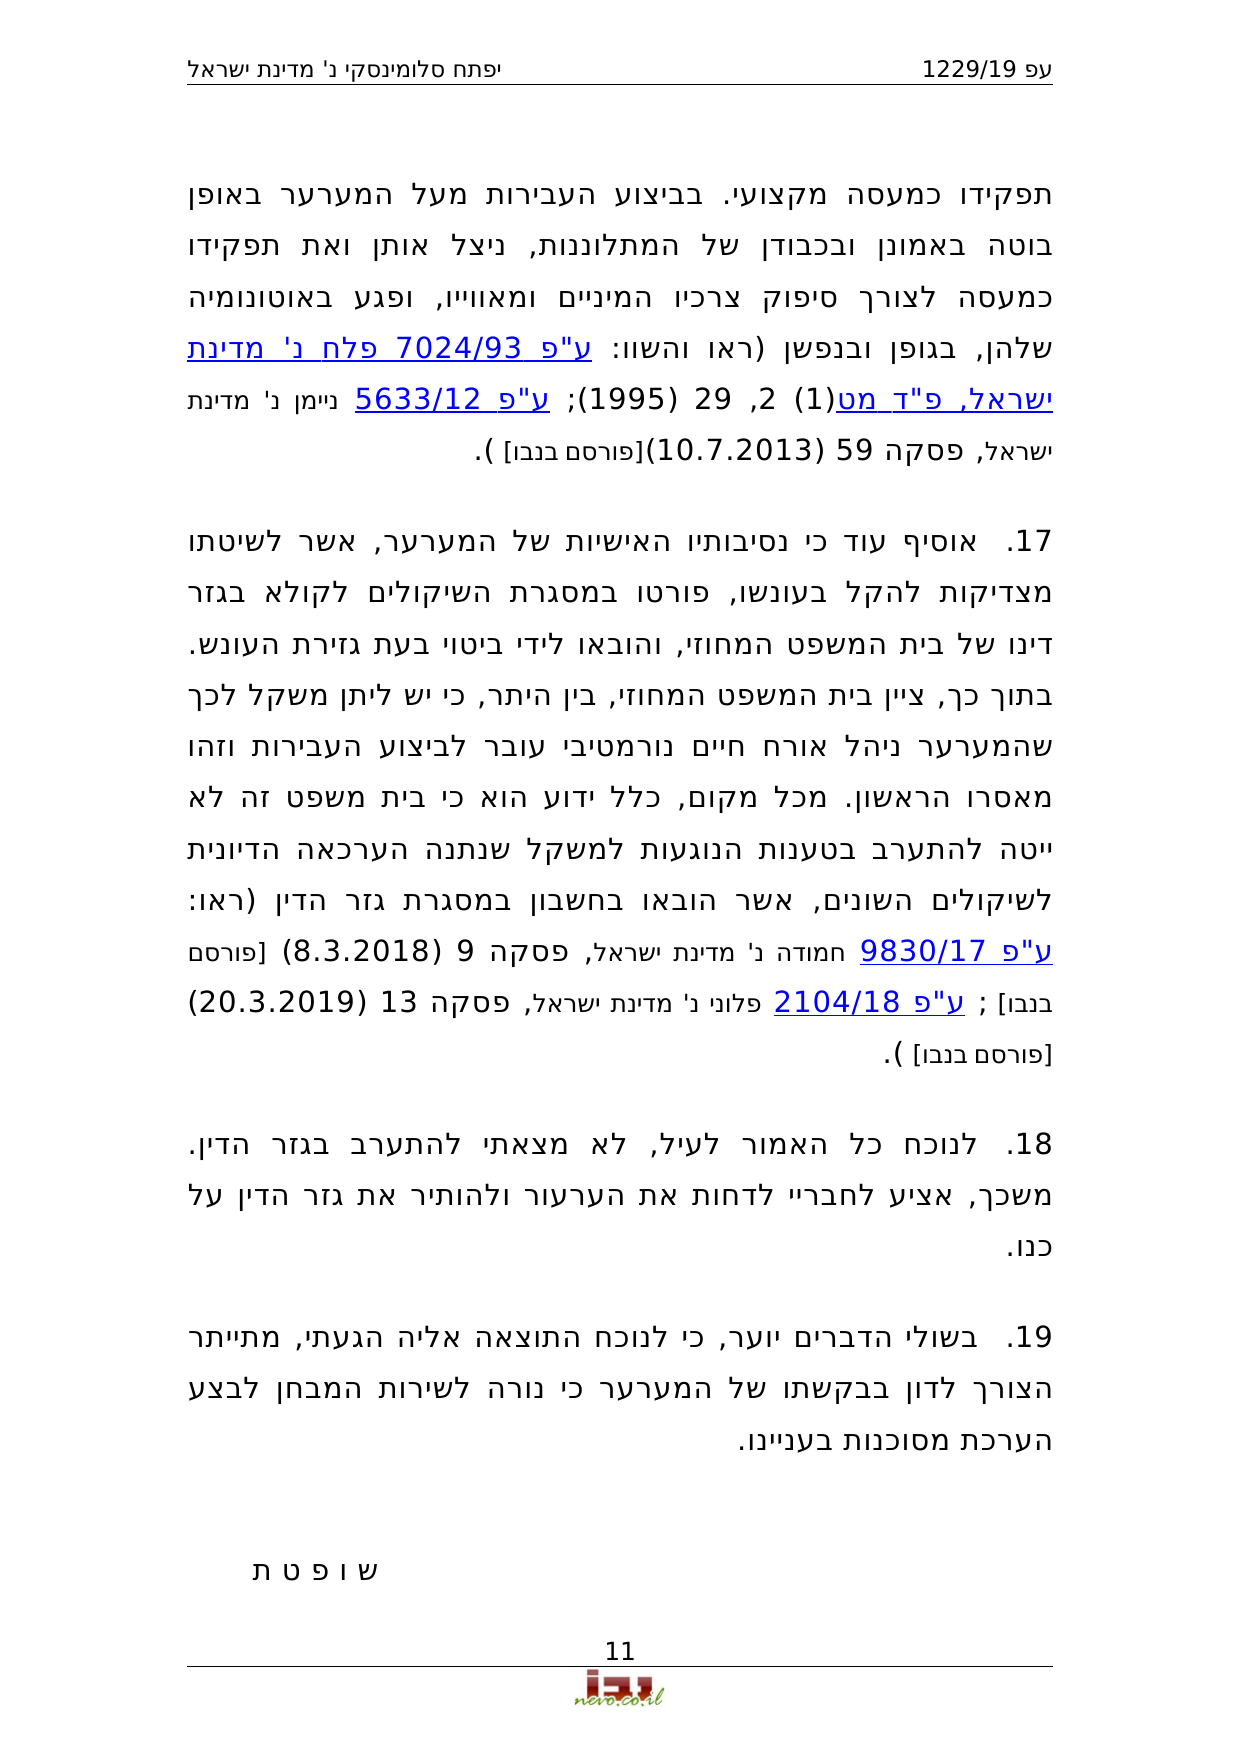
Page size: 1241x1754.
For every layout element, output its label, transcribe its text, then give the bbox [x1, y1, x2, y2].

text ש ו פ ט ת [187, 1553, 1053, 1587]
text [187, 177, 1053, 468]
text 17. אוסיף עוד כי נסיבותיו האישיות של המערער, אשר לשיטתו מצדיקות להקל בעונשו, פורטו במסגרת השיקולים לקולא בגזר דינו של בית המשפט המחוזי, והובאו לידי ביטוי בעת גזירת העונש. בתוך כך, ציין בית המשפט המחוזי, בין היתר, כי יש ליתן משקל לכך שהמערער ניהל אורח חיים נורמטיבי עובר לביצוע העבירות וזהו מאסרו הראשון. מכל מקום, כלל ידוע הוא כי בית משפט זה לא ייטה להתערב בטענות הנוגעות למשקל שנתנה הערכאה הדיונית לשיקולים השונים, אשר הובאו בחשבון במסגרת גזר הדין (ראו: ע"פ 9830/17 חמודה נ' מדינת ישראל, פסקה 9 (8.3.2018) [פורסם בנבו] ; ע"פ 2104/18 פלוני נ' מדינת ישראל, פסקה 13 (20.3.2019)[פורסם בנבו] ). [187, 524, 1053, 1071]
text 19. בשולי הדברים יוער, כי לנוכח התוצאה אליה הגעתי, מתייתר הצורך לדון בבקשתו של המערער כי נורה לשירות המבחן לבצע הערכת מסוכנות בעניינו. [187, 1320, 1053, 1457]
picture [574, 1669, 666, 1707]
text 18. לנוכח כל האמור לעיל, לא מצאתי להתערב בגזר הדין. משכך, אציע לחבריי לדחות את הערעור ולהותיר את גזר הדין על כנו. [187, 1127, 1053, 1264]
